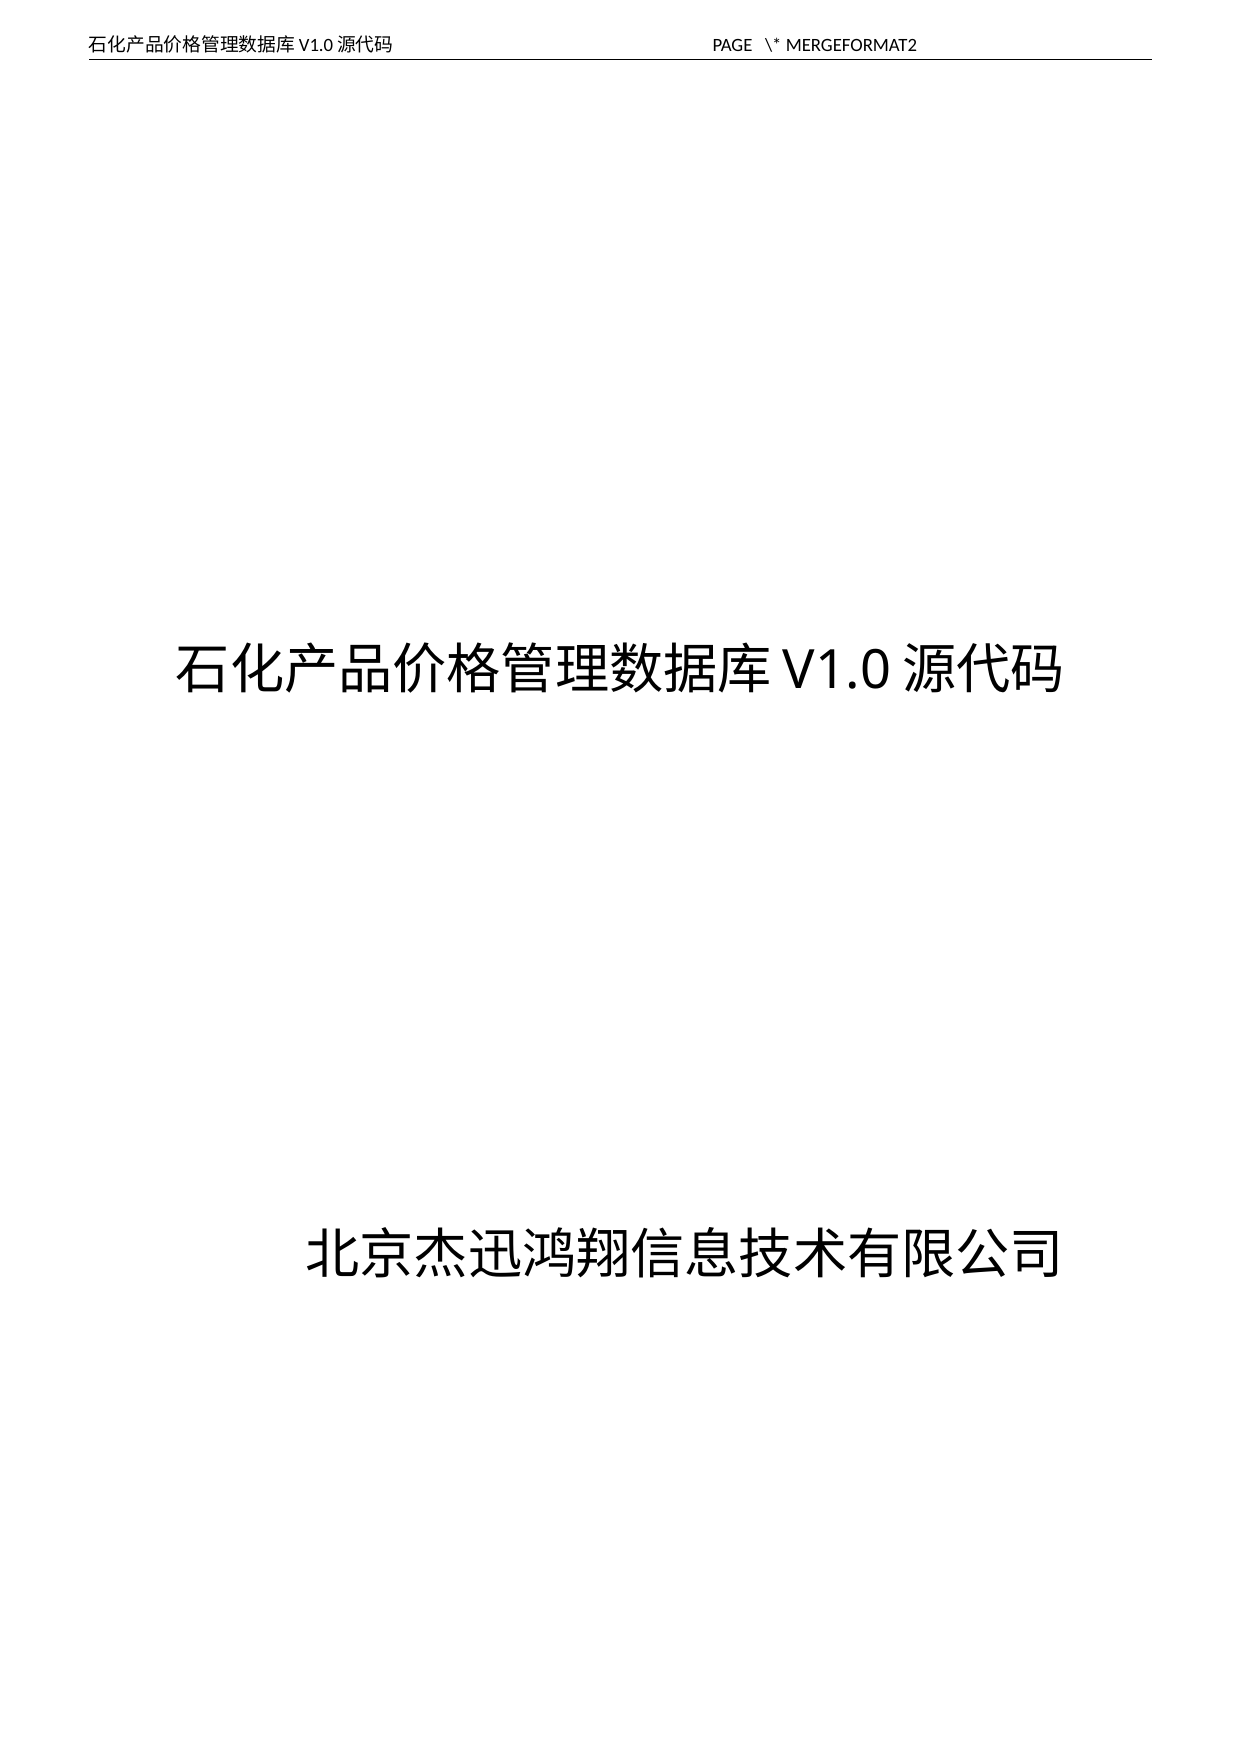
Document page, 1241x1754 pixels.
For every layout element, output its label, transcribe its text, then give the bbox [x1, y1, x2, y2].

text 北京杰迅鸿翔信息技术有限公司 [89, 1202, 1152, 1299]
text 石化产品价格管理数据库V1.0源代码 [89, 617, 1152, 714]
